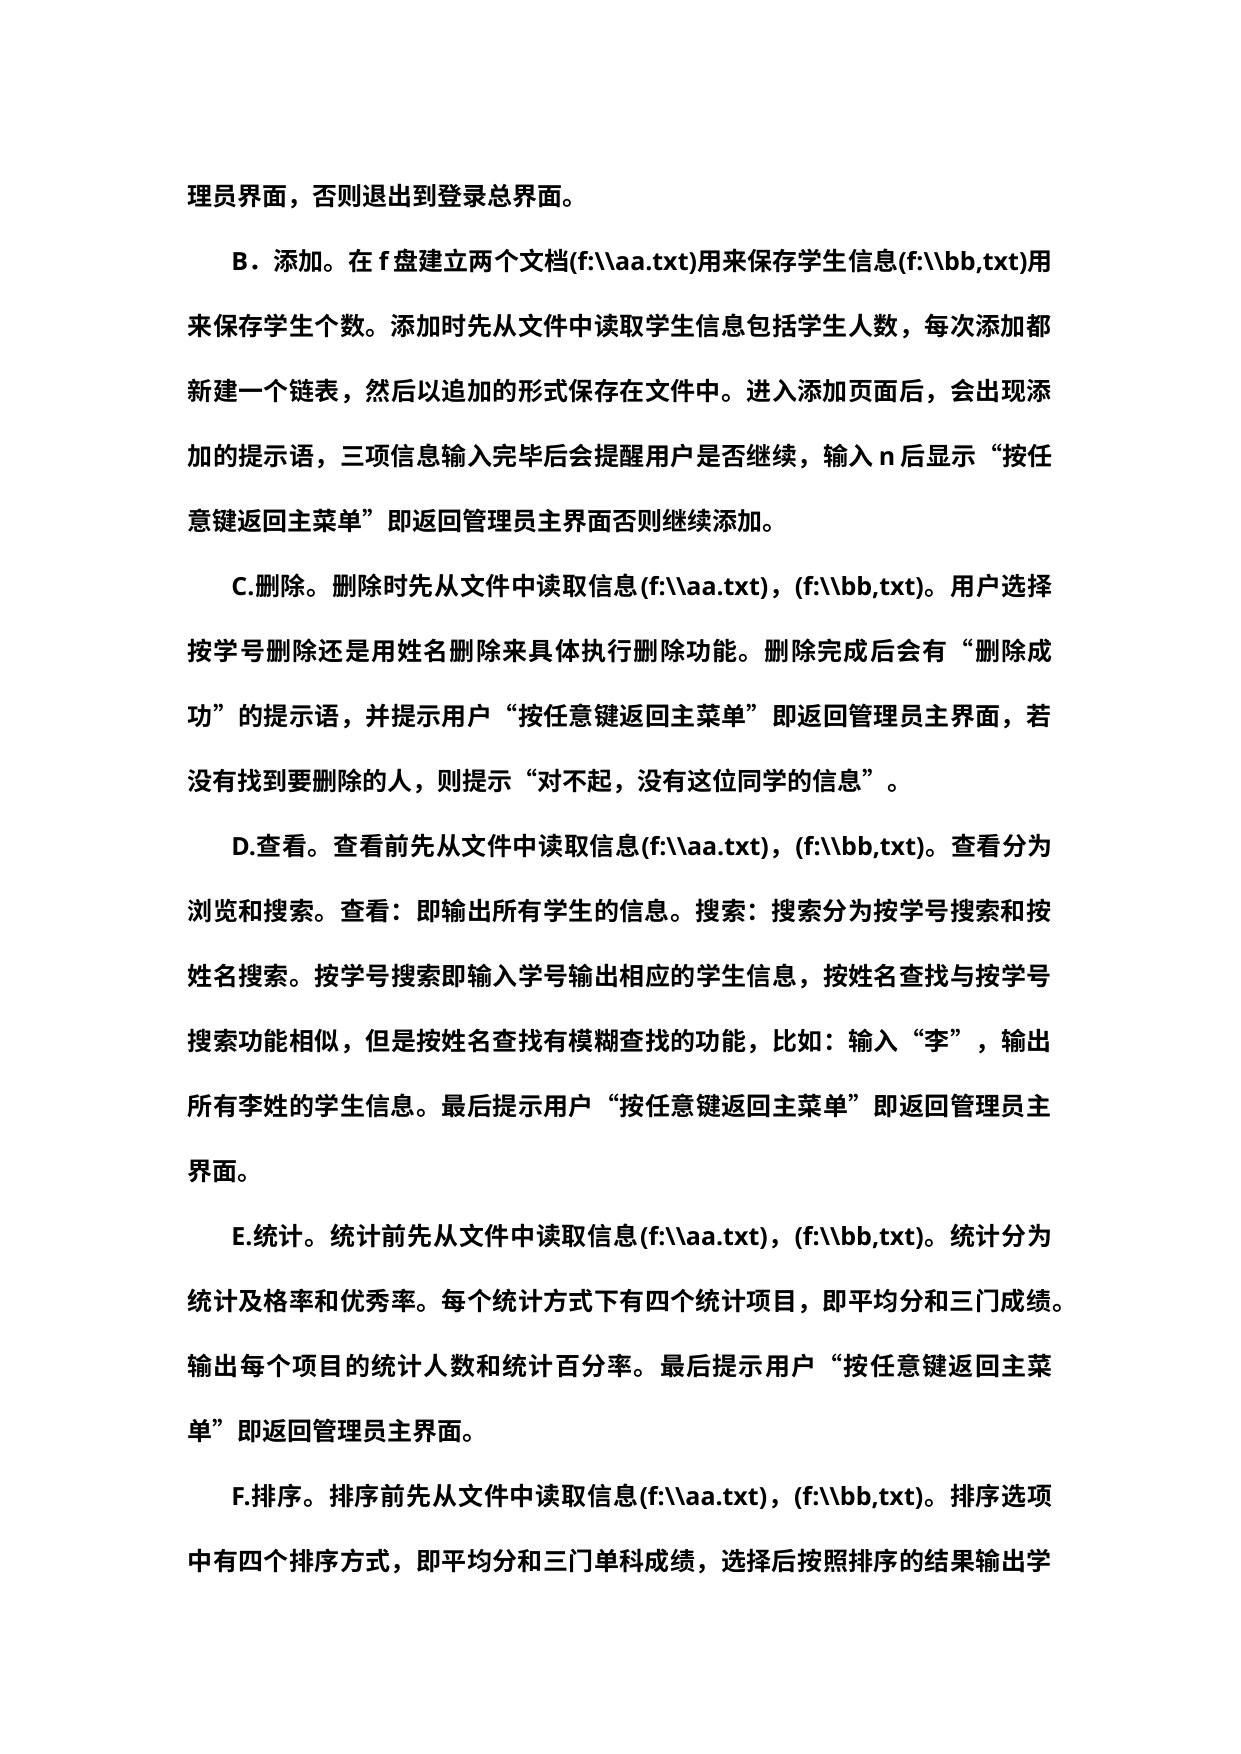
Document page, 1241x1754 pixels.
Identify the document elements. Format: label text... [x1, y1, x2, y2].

text C.删除。删除时先从文件中读取信息(f:\\aa.txt)，(f:\\bb,txt)。用户选择按学号删除还是用姓名删除来具体执行删除功能。删除完成后会有“删除成功”的提示语，并提示用户“按任意键返回主菜单”即返回管理员主界面，若没有找到要删除的人，则提示“对不起，没有这位同学的信息”。 [187, 552, 1053, 812]
text B．添加。在f盘建立两个文档(f:\\aa.txt)用来保存学生信息(f:\\bb,txt)用来保存学生个数。添加时先从文件中读取学生信息包括学生人数，每次添加都新建一个链表，然后以追加的形式保存在文件中。进入添加页面后，会出现添加的提示语，三项信息输入完毕后会提醒用户是否继续，输入n后显示“按任意键返回主菜单”即返回管理员主界面否则继续添加。 [187, 227, 1053, 552]
text E.统计。统计前先从文件中读取信息(f:\\aa.txt)，(f:\\bb,txt)。统计分为统计及格率和优秀率。每个统计方式下有四个统计项目，即平均分和三门成绩。输出每个项目的统计人数和统计百分率。最后提示用户“按任意键返回主菜单”即返回管理员主界面。 [187, 1202, 1053, 1462]
text D.查看。查看前先从文件中读取信息(f:\\aa.txt)，(f:\\bb,txt)。查看分为浏览和搜索。查看：即输出所有学生的信息。搜索：搜索分为按学号搜索和按姓名搜索。按学号搜索即输入学号输出相应的学生信息，按姓名查找与按学号搜索功能相似，但是按姓名查找有模糊查找的功能，比如：输入“李”，输出所有李姓的学生信息。最后提示用户“按任意键返回主菜单”即返回管理员主界面。 [187, 812, 1053, 1202]
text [187, 162, 1053, 227]
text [187, 1462, 1053, 1592]
